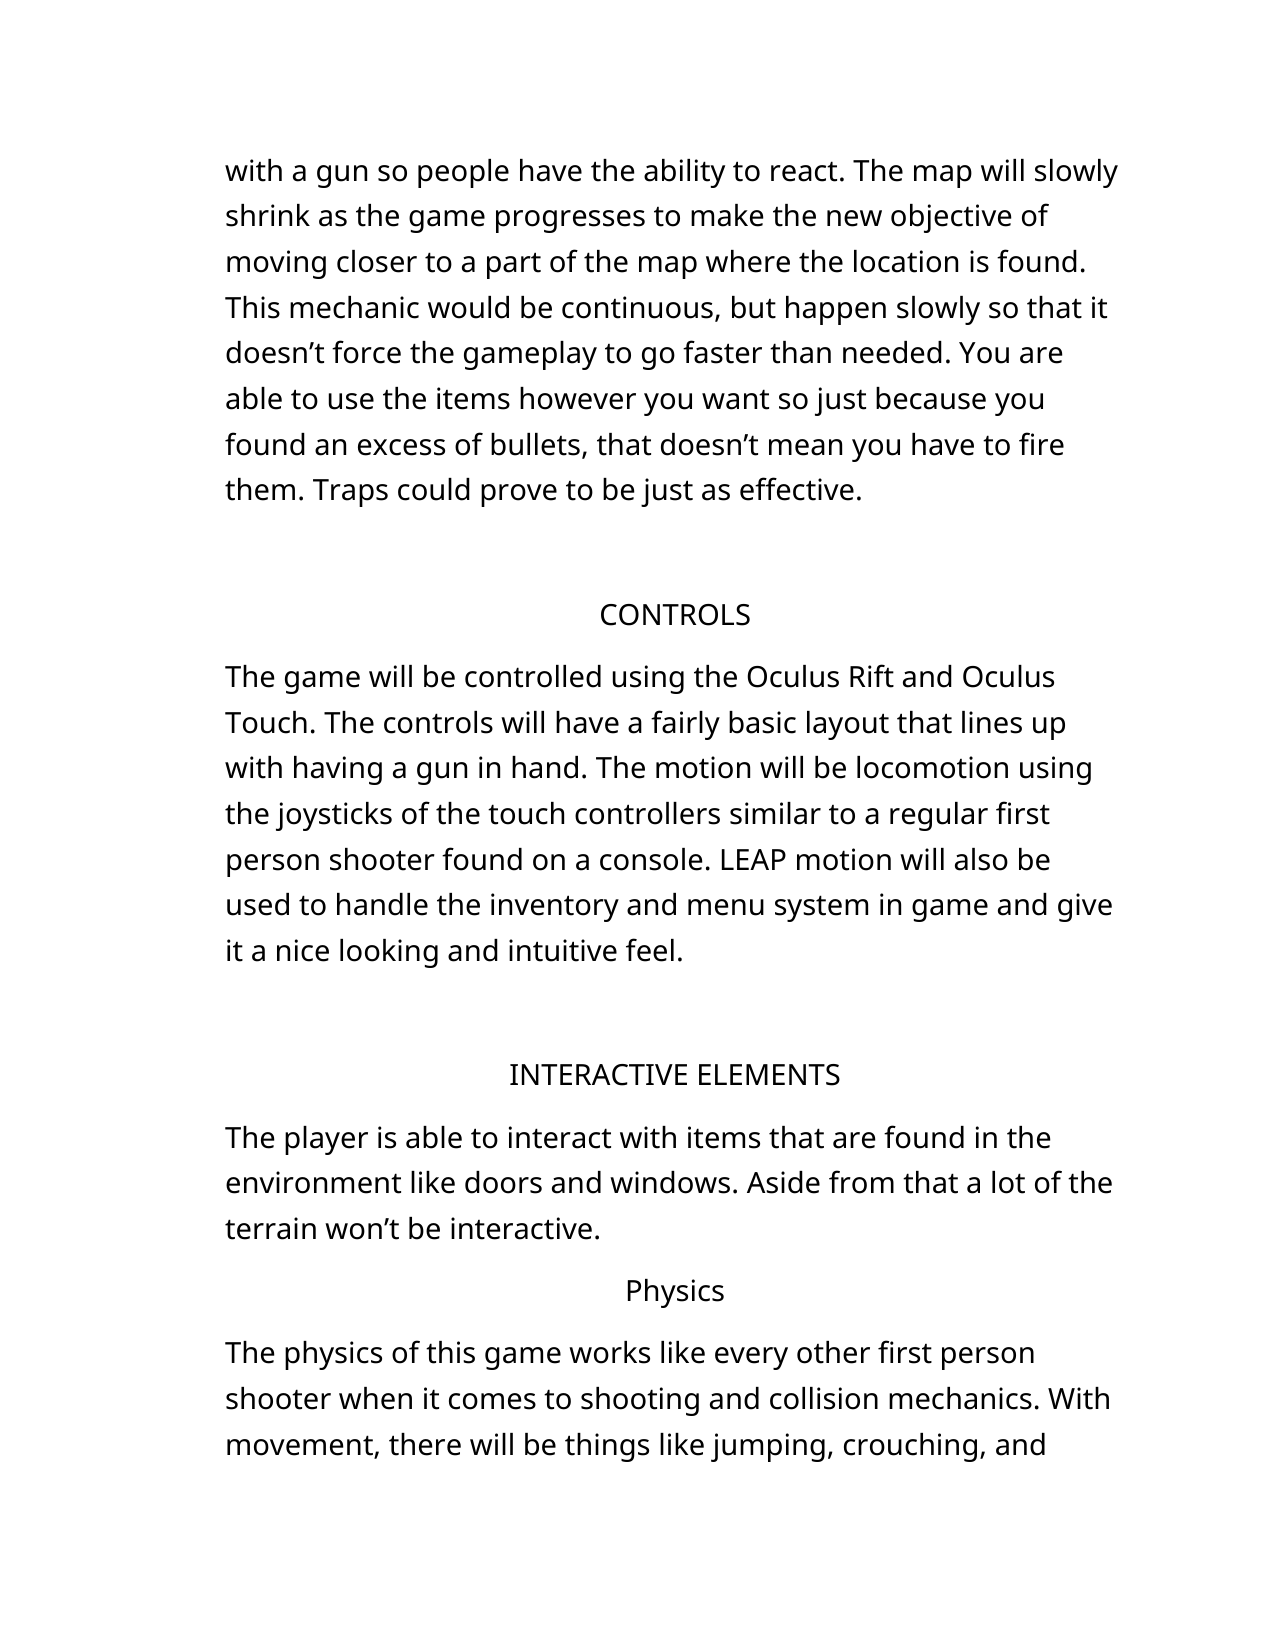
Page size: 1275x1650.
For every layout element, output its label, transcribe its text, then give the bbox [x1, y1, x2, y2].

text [225, 150, 1125, 509]
text Physics [225, 1270, 1125, 1310]
text The player is able to interact with items that are found in the environment like doors and windows. Aside from that a lot of the terrain won’t be interactive. [225, 1117, 1125, 1248]
text CONTROLS [225, 594, 1125, 634]
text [225, 1333, 1125, 1464]
text INTERACTIVE ELEMENTS [225, 1054, 1125, 1094]
text The game will be controlled using the Oculus Rift and Oculus Touch. The controls will have a fairly basic layout that lines up with having a gun in hand. The motion will be locomotion using the joysticks of the touch controllers similar to a regular first person shooter found on a console. LEAP motion will also be used to handle the inventory and menu system in game and give it a nice looking and intuitive feel. [225, 656, 1125, 970]
